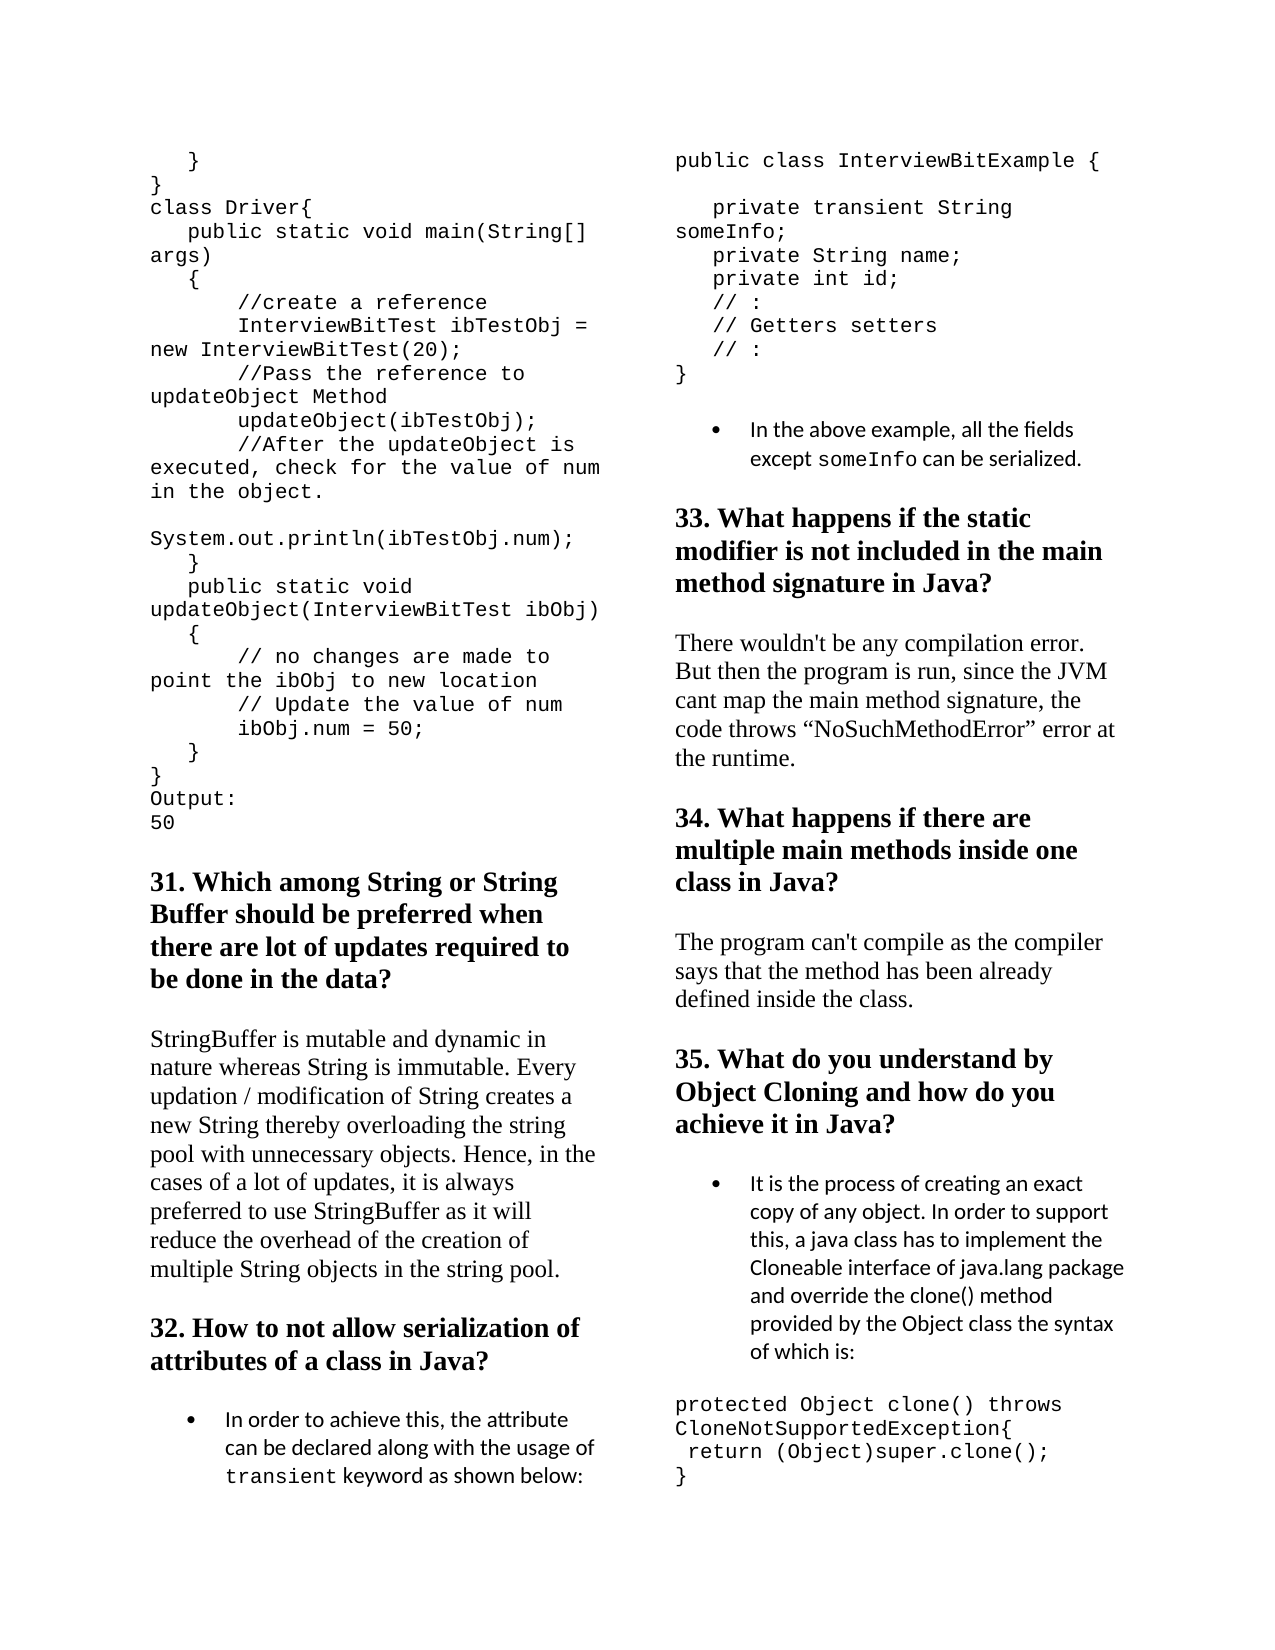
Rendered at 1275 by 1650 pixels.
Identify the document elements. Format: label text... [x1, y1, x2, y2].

text // : [675, 339, 1125, 363]
subtitle 32. How to not allow serialization of attributes of a class in Java? [150, 1312, 600, 1376]
text class Driver{ [150, 197, 600, 221]
subtitle 33. What happens if the static modifier is not included in the main method signature in Java? [675, 501, 1125, 598]
text } [150, 765, 600, 788]
text ibObj.num = 50; [150, 717, 600, 741]
text There wouldn't be any compilation error. But then the program is run, since the JVM cant map the main method signature, the code throws “NoSuchMethodError” error at the runtime. [675, 628, 1125, 771]
text } [150, 174, 600, 197]
text // no changes are made to point the ibObj to new location [150, 647, 600, 694]
text public class InterviewBitExample { [675, 150, 1125, 174]
text //Pass the reference to updateObject Method [150, 363, 600, 410]
text Output: [150, 788, 600, 812]
list It is the process of creating an exact copy of any object. In order to support this, a java class has to implement the Cloneable interface of java.lang package and override the clone() method provided by the Object class the syntax of which is: [712, 1169, 1125, 1365]
text private String name; [675, 244, 1125, 268]
text // : [675, 292, 1125, 316]
text return (Object)super.clone(); [675, 1441, 1125, 1465]
text { [150, 268, 600, 292]
text //After the updateObject is executed, check for the value of num in the object. [150, 434, 600, 505]
subtitle 31. Which among String or String Buffer should be preferred when there are lot of updates required to be done in the data? [150, 865, 600, 994]
text The program can't compile as the compiler says that the method has been already defined inside the class. [675, 927, 1125, 1013]
text StringBuffer is mutable and dynamic in nature whereas String is immutable. Every updation / modification of String creates a new String thereby overloading the string pool with unnecessary objects. Hence, in the cases of a lot of updates, it is always preferred to use StringBuffer as it will reduce the overhead of the creation of multiple String objects in the string pool. [150, 1024, 600, 1282]
subtitle 34. What happens if there are multiple main methods inside one class in Java? [675, 801, 1125, 898]
text public static void main(String[] args) [150, 221, 600, 268]
text InterviewBitTest ibTestObj = new InterviewBitTest(20); [150, 316, 600, 363]
text // Update the value of num [150, 694, 600, 717]
text 50 [150, 812, 600, 836]
text { [150, 623, 600, 647]
text public static void updateObject(InterviewBitTest ibObj) [150, 576, 600, 623]
text } [150, 150, 600, 174]
text } [675, 1465, 1125, 1489]
text } [150, 552, 600, 576]
text System.out.println(ibTestObj.num); [150, 505, 600, 552]
text } [150, 741, 600, 765]
list In the above example, all the fields except someInfo can be serialized. [712, 416, 1125, 472]
text updateObject(ibTestObj); [150, 410, 600, 434]
text //create a reference [150, 292, 600, 316]
text private transient String someInfo; [675, 197, 1125, 244]
list In order to achieve this, the attribute can be declared along with the usage of transient keyword as shown below: [187, 1406, 600, 1490]
subtitle 35. What do you understand by Object Cloning and how do you achieve it in Java? [675, 1042, 1125, 1139]
text protected Object clone() throws CloneNotSupportedException{ [675, 1394, 1125, 1441]
text private int id; [675, 268, 1125, 292]
text // Getters setters [675, 316, 1125, 339]
text } [675, 363, 1125, 386]
